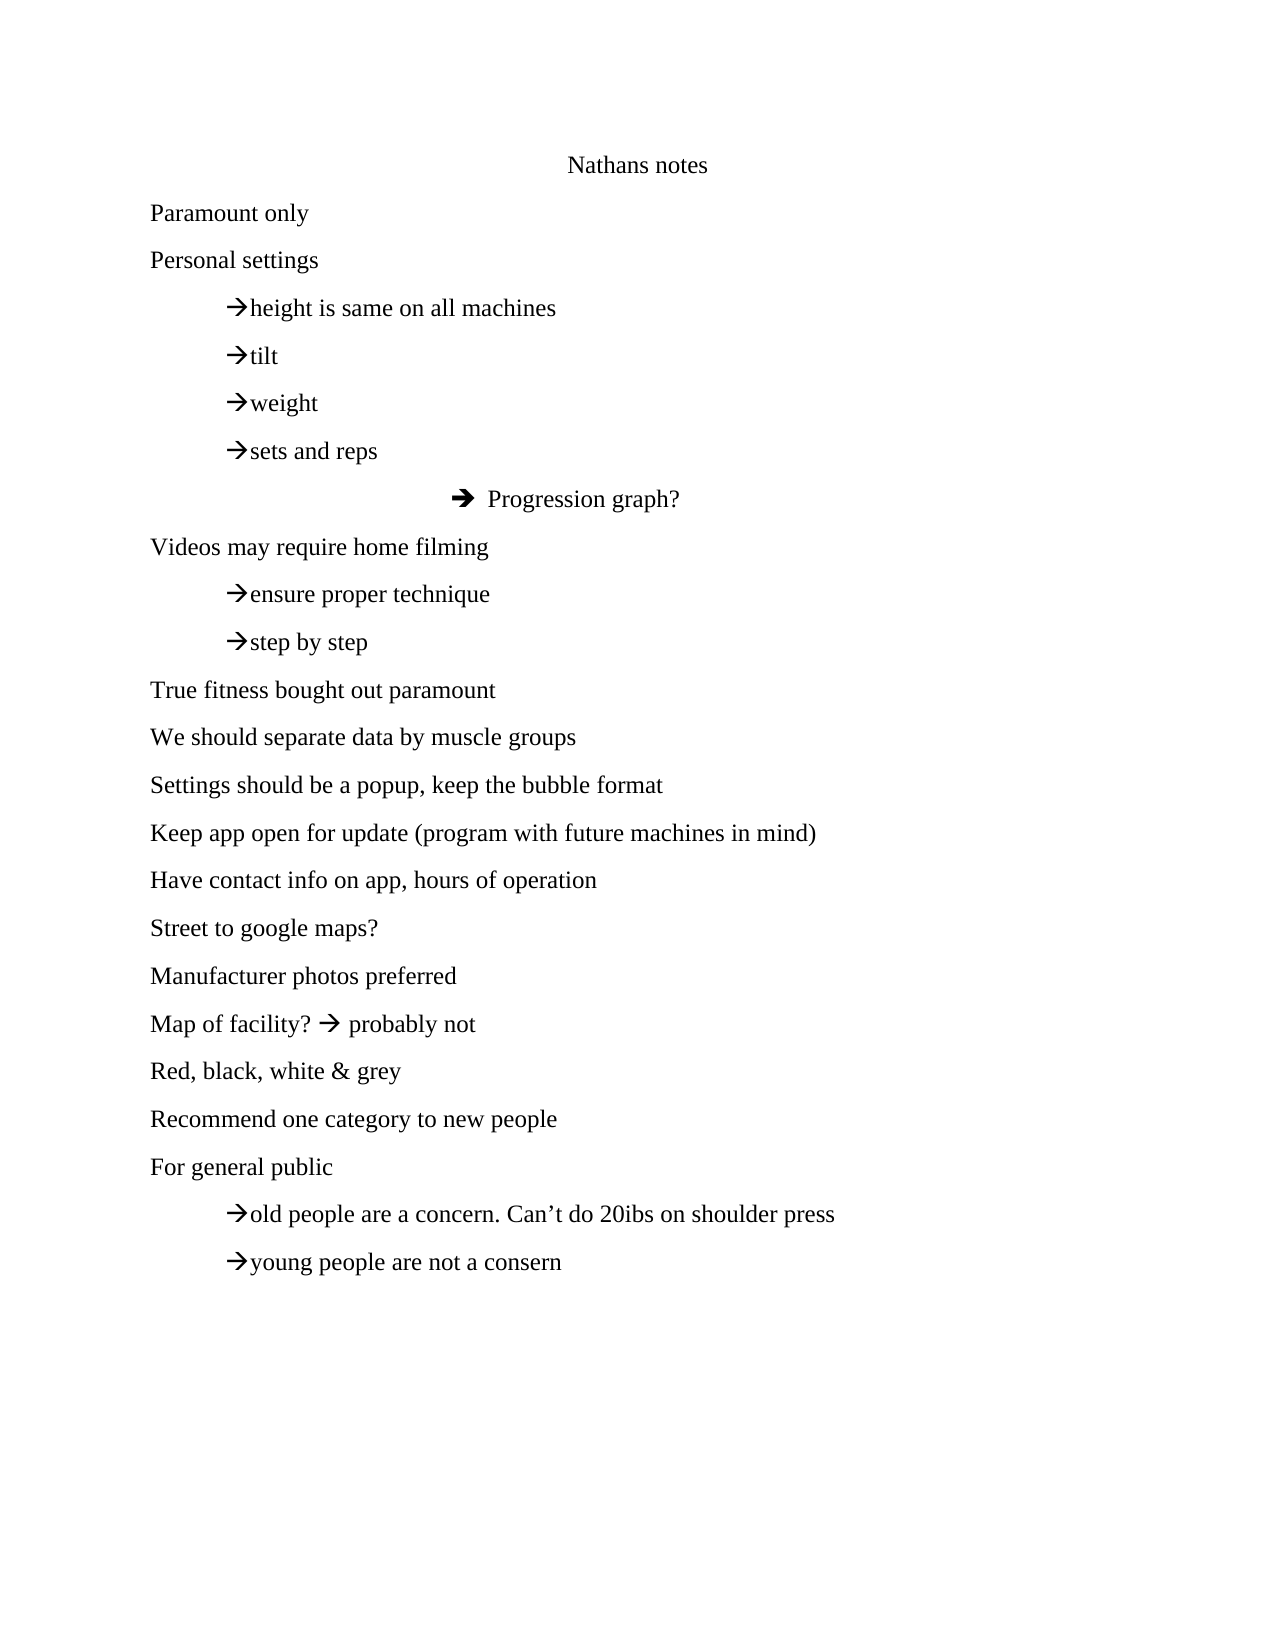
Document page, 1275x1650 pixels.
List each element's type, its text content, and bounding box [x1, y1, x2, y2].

text ensure proper technique [150, 579, 1125, 608]
text For general public [150, 1152, 1125, 1181]
text Videos may require home filming [150, 532, 1125, 560]
text Nathans notes [150, 150, 1125, 179]
text sets and reps [150, 436, 1125, 465]
text Paramount only [150, 198, 1125, 226]
text weight [150, 388, 1125, 417]
text Settings should be a popup, keep the bubble format [150, 770, 1125, 799]
text height is same on all machines [150, 293, 1125, 322]
text old people are a concern. Can’t do 20ibs on shoulder press [150, 1199, 1125, 1228]
text tilt [150, 341, 1125, 369]
text Street to google maps? [150, 913, 1125, 942]
text step by step [150, 627, 1125, 656]
text young people are not a consern [150, 1247, 1125, 1276]
list Progression graph? [450, 484, 1125, 513]
text Manufacturer photos preferred [150, 961, 1125, 990]
text We should separate data by muscle groups [150, 722, 1125, 751]
text Have contact info on app, hours of operation [150, 866, 1125, 894]
text Recommend one category to new people [150, 1104, 1125, 1133]
text Personal settings [150, 245, 1125, 274]
text Keep app open for update (program with future machines in mind) [150, 818, 1125, 847]
text True fitness bought out paramount [150, 675, 1125, 703]
text Red, black, white & grey [150, 1056, 1125, 1085]
text Map of facility? probably not [150, 1009, 1125, 1037]
